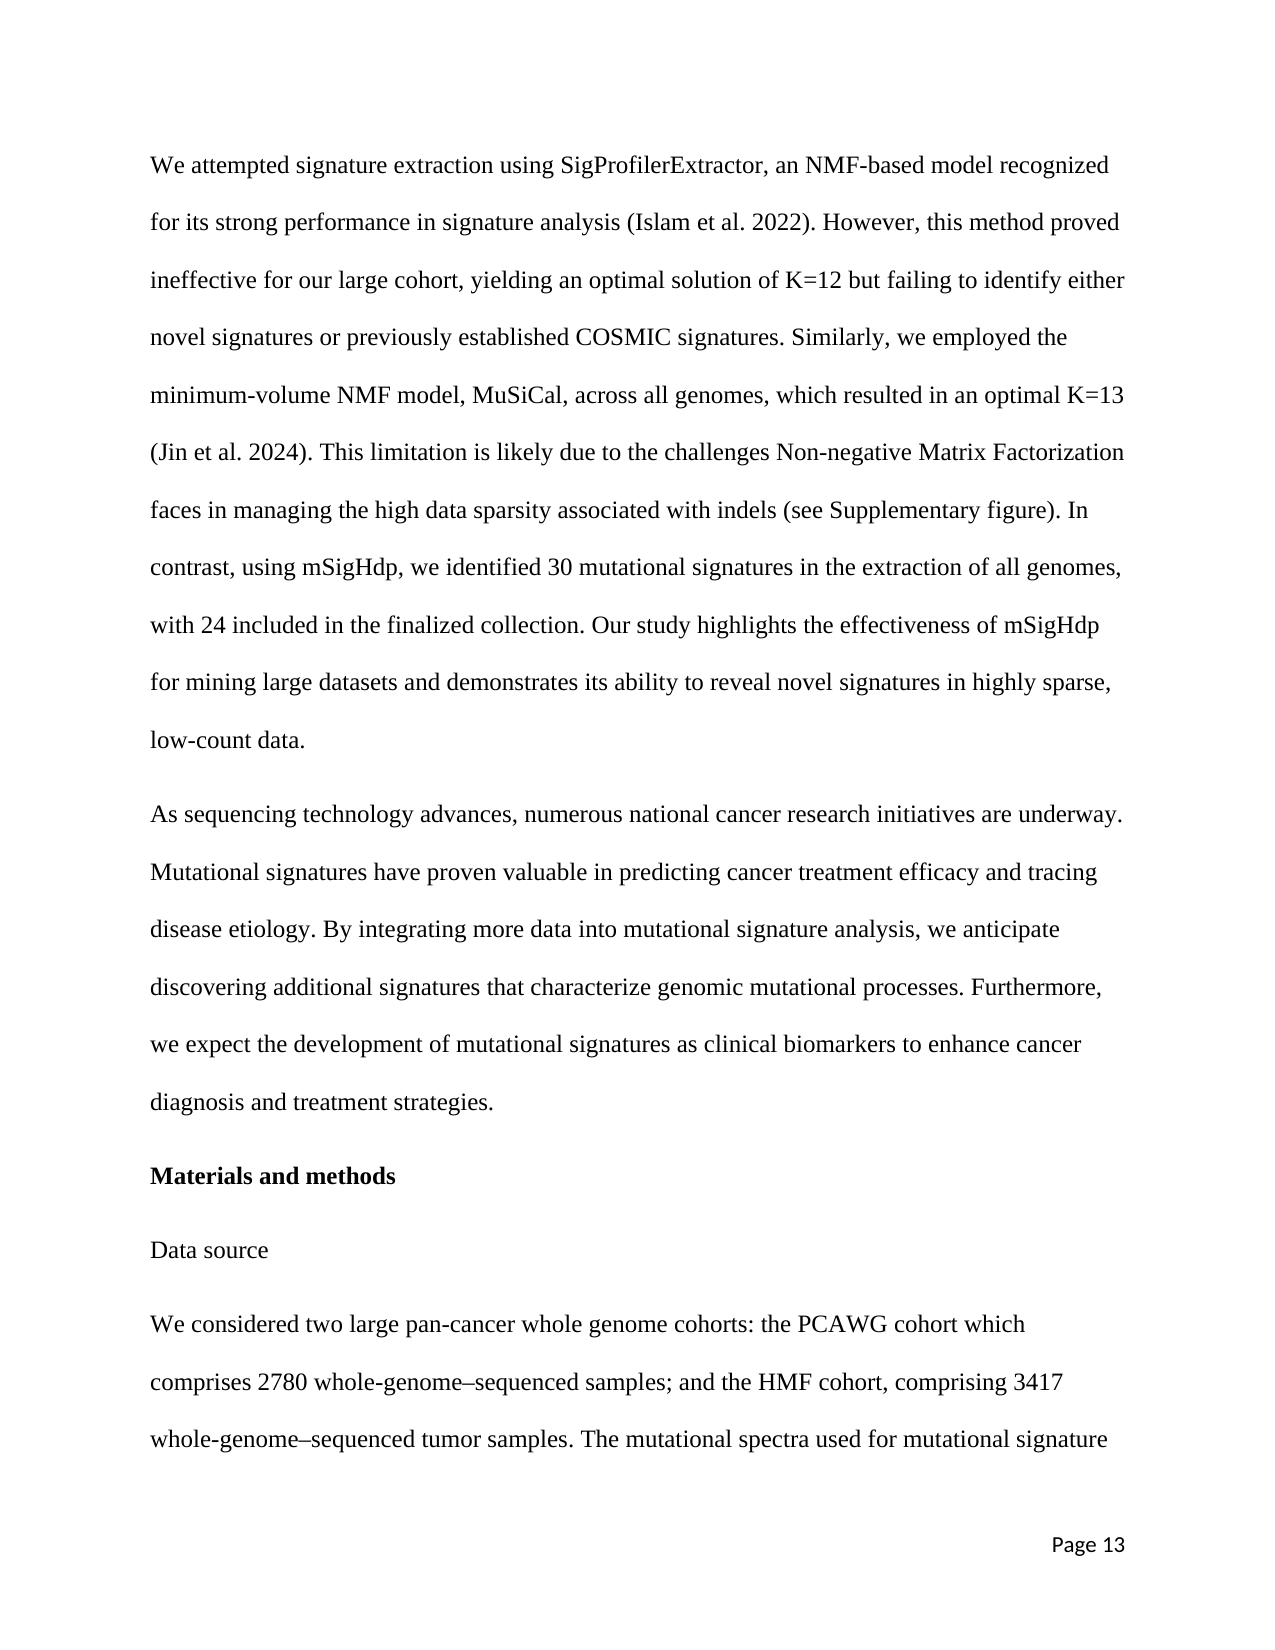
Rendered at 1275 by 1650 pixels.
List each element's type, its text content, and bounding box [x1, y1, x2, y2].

text Data source [150, 1235, 1125, 1264]
text Materials and methods [150, 1161, 1125, 1189]
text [150, 1309, 1125, 1453]
text As sequencing technology advances, numerous national cancer research initiatives are underway. Mutational signatures have proven valuable in predicting cancer treatment efficacy and tracing disease etiology. By integrating more data into mutational signature analysis, we anticipate discovering additional signatures that characterize genomic mutational processes. Furthermore, we expect the development of mutational signatures as clinical biomarkers to enhance cancer diagnosis and treatment strategies. [150, 799, 1125, 1115]
